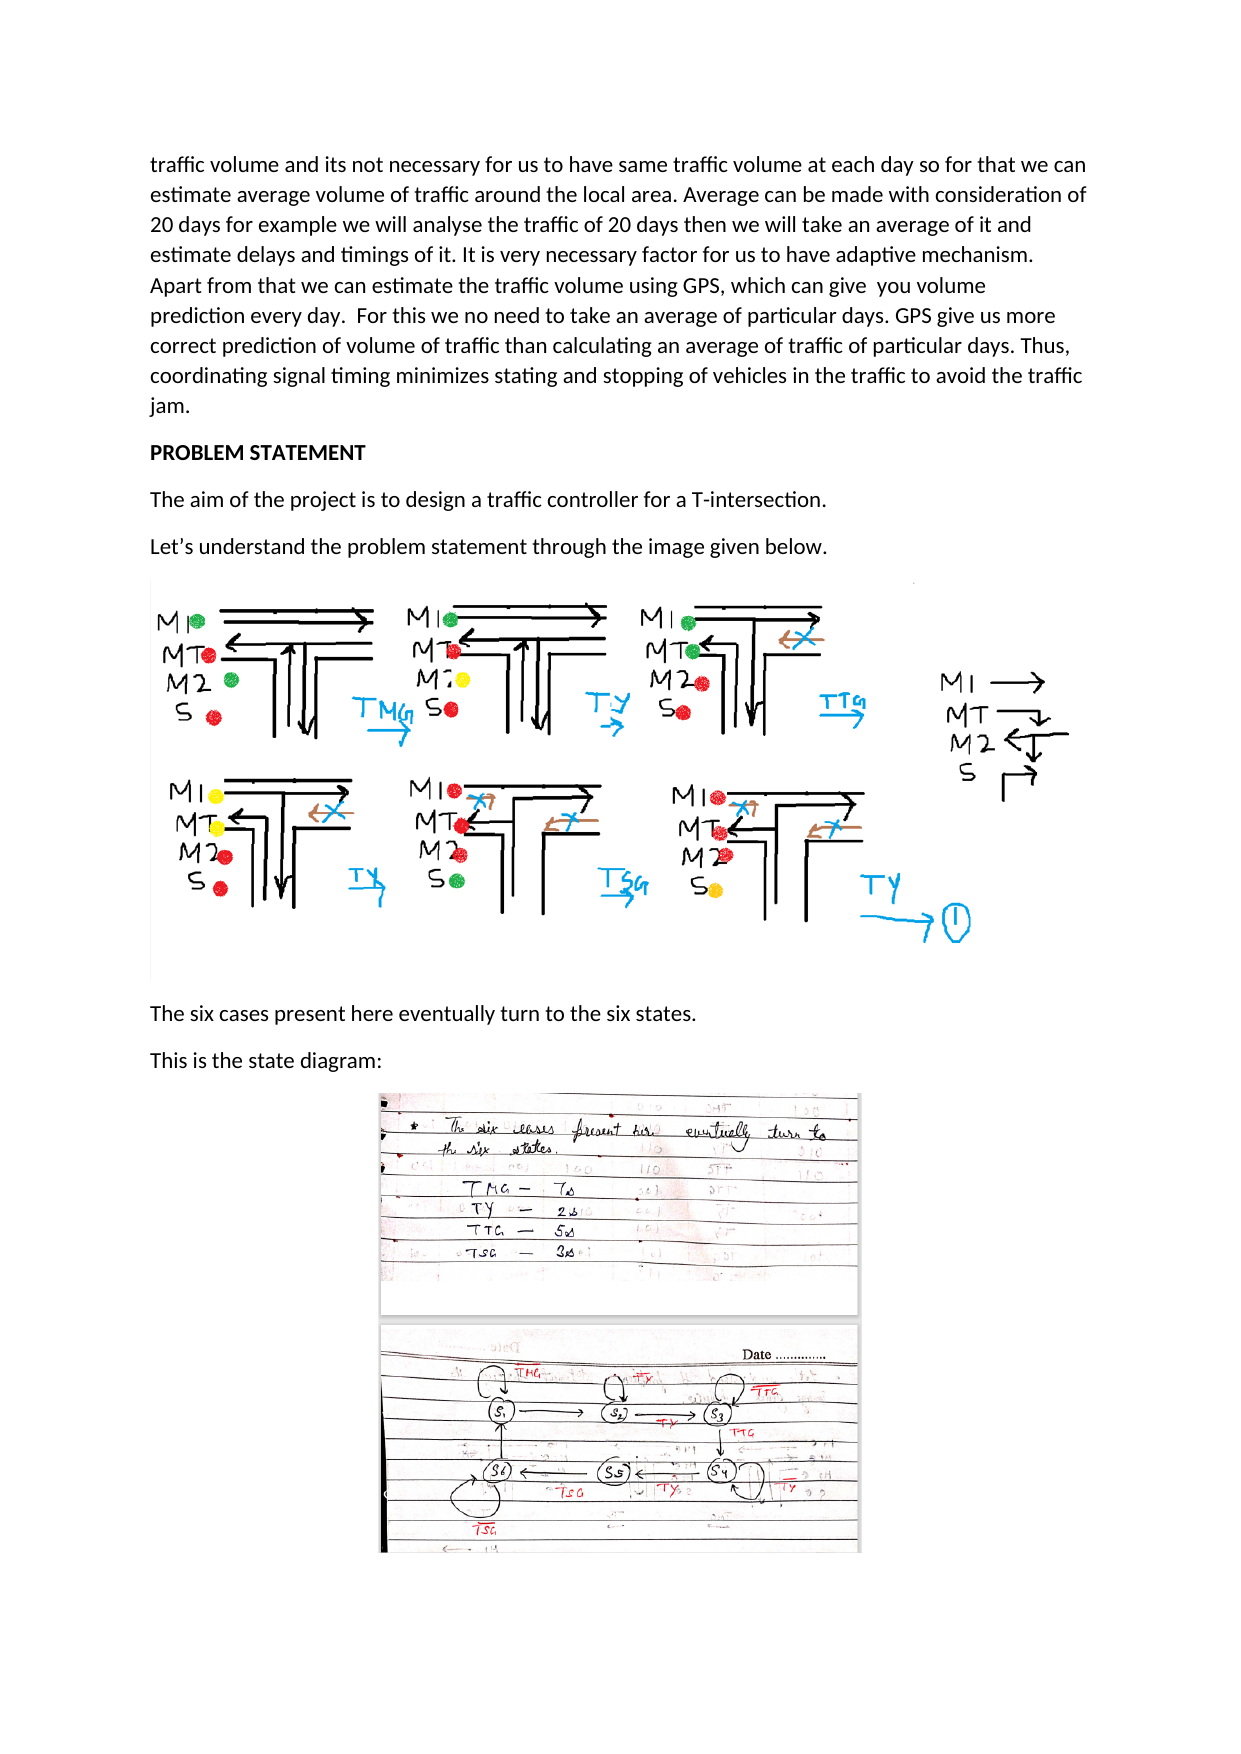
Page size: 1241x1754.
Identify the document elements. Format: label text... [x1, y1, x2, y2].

text Let’s understand the problem statement through the image given below. [150, 532, 1090, 560]
text PROBLEM STATEMENT [150, 438, 1090, 467]
text The six cases present here eventually turn to the six states. [150, 999, 1090, 1027]
text This is the state diagram: [150, 1046, 1090, 1074]
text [150, 150, 1090, 420]
picture [378, 1093, 862, 1553]
picture [150, 579, 1091, 981]
text The aim of the project is to design a traffic controller for a T-intersection. [150, 485, 1090, 513]
